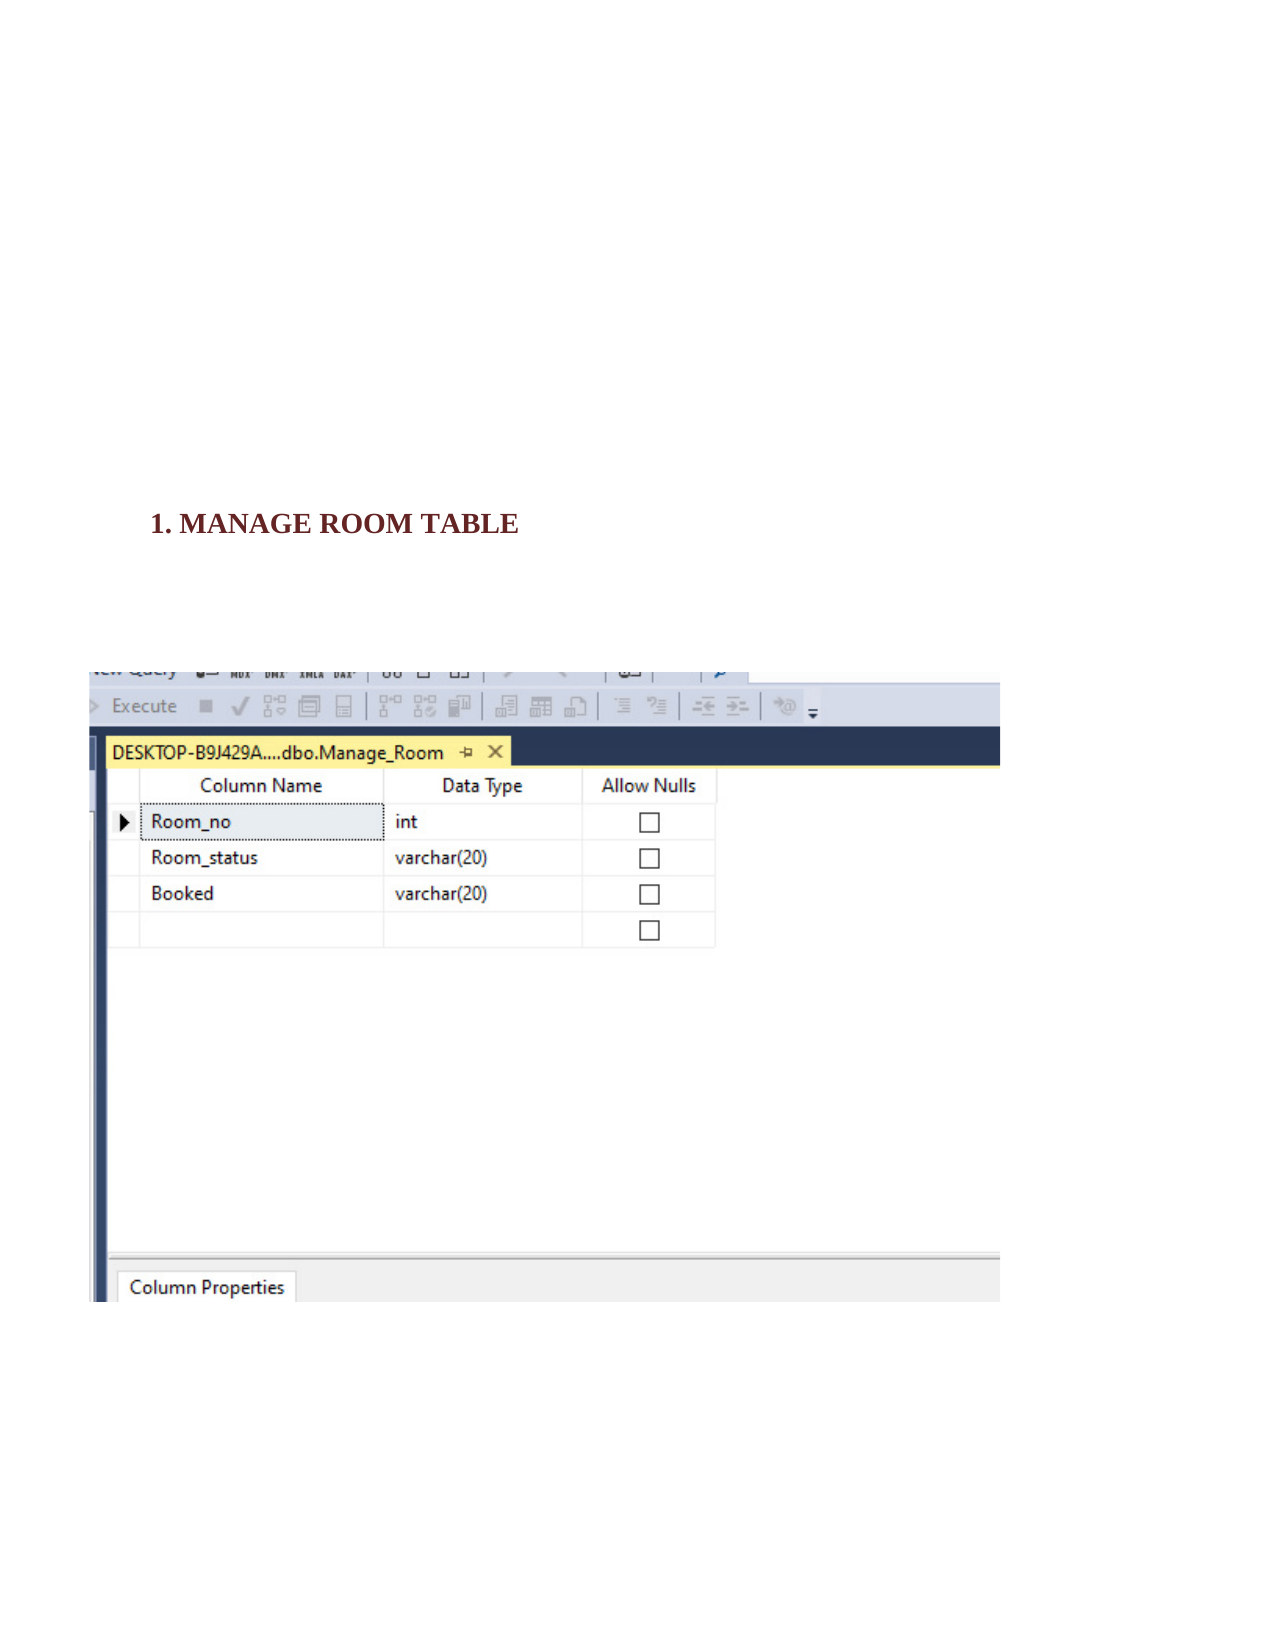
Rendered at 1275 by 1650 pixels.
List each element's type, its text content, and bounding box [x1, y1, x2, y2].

picture [89, 672, 1001, 1302]
text 1. MANAGE ROOM TABLE [150, 506, 1125, 540]
